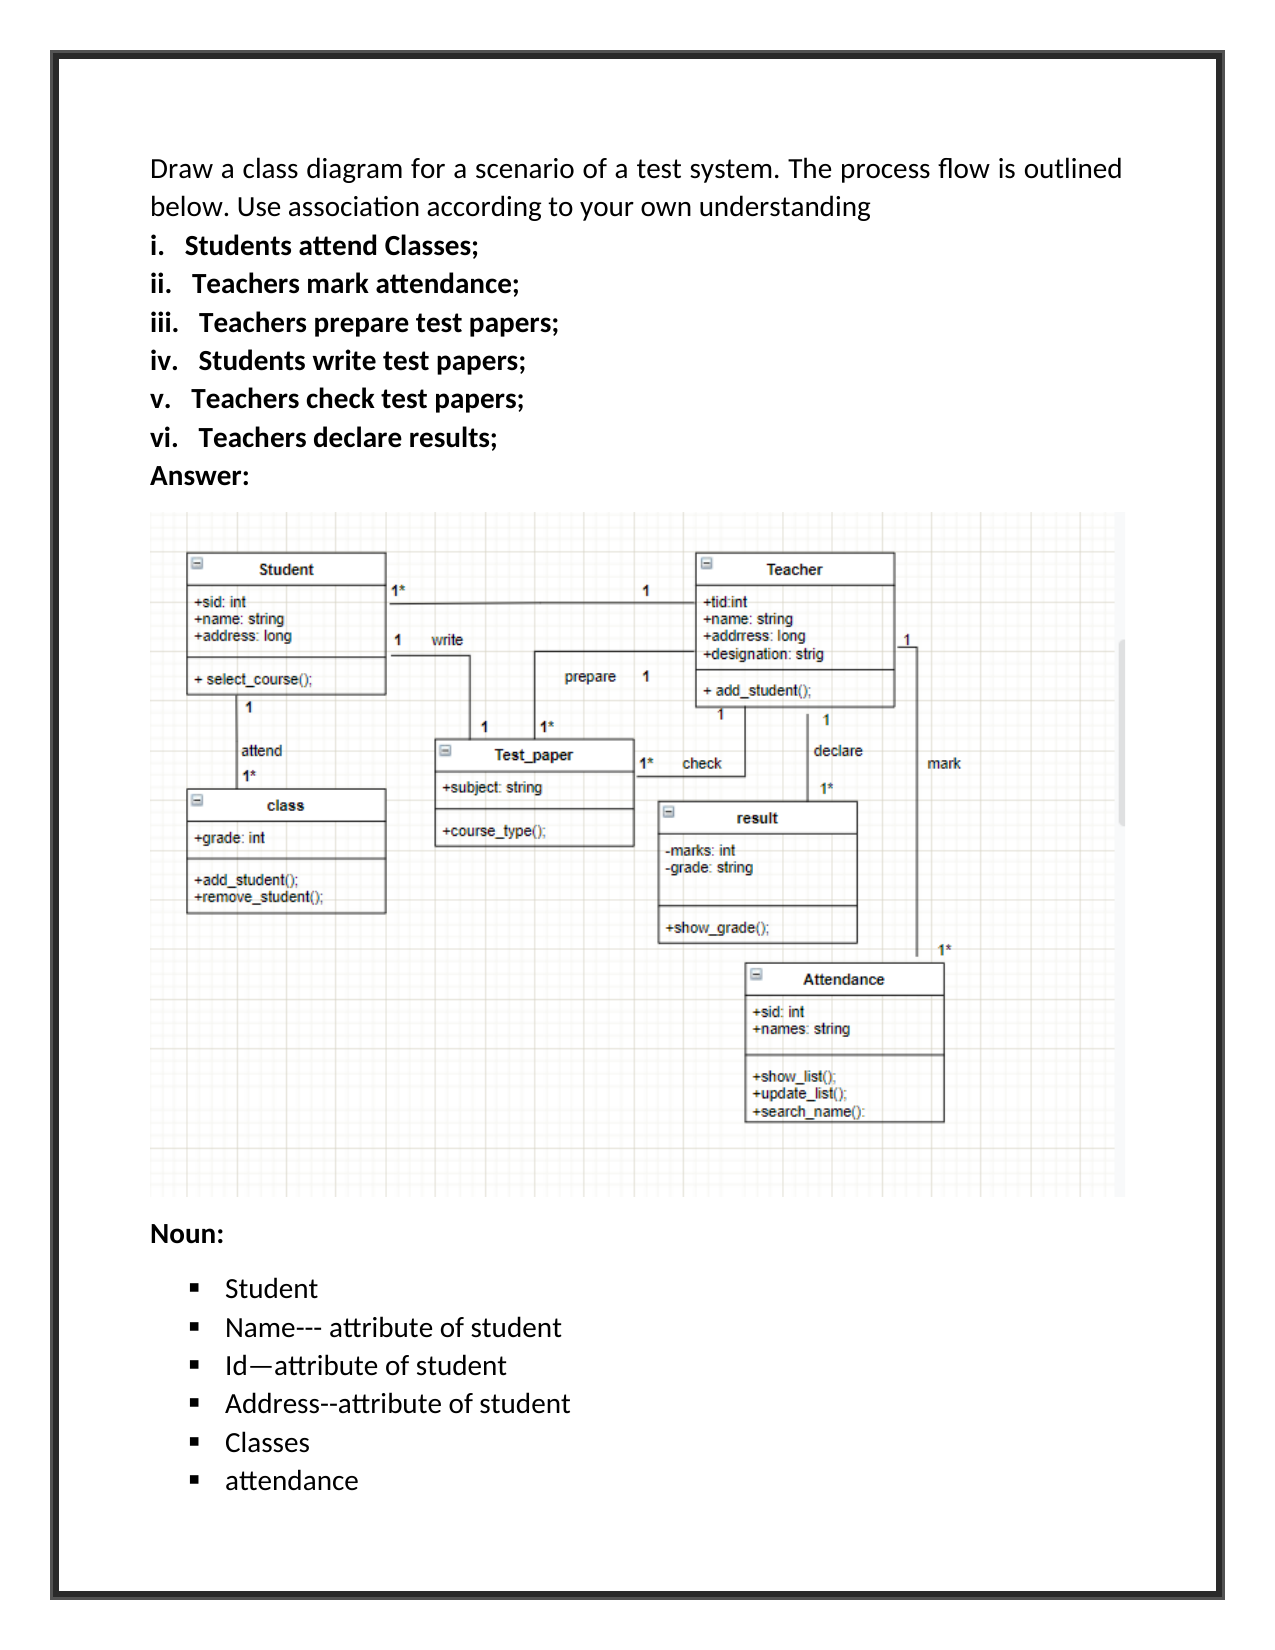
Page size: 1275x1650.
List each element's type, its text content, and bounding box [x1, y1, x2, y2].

text i. Students attend Classes; [150, 227, 1125, 262]
list Classes [187, 1424, 1125, 1459]
text Answer: [150, 457, 1125, 493]
text vi. Teachers declare results; [150, 419, 1125, 455]
list attendance [187, 1462, 1125, 1498]
text iv. Students write test papers; [150, 342, 1125, 378]
text Draw a class diagram for a scenario of a test system. The process flow is outlined below. Use association according to your own understanding [150, 150, 1125, 224]
text ii. Teachers mark attendance; [150, 265, 1125, 301]
list Name--- attribute of student [187, 1309, 1125, 1344]
list Id—attribute of student [187, 1347, 1125, 1383]
list Address--attribute of student [187, 1386, 1125, 1421]
text v. Teachers check test papers; [150, 381, 1125, 416]
list Student [187, 1270, 1125, 1306]
picture [150, 512, 1125, 1197]
text Noun: [150, 1215, 1125, 1251]
text iii. Teachers prepare test papers; [150, 304, 1125, 339]
